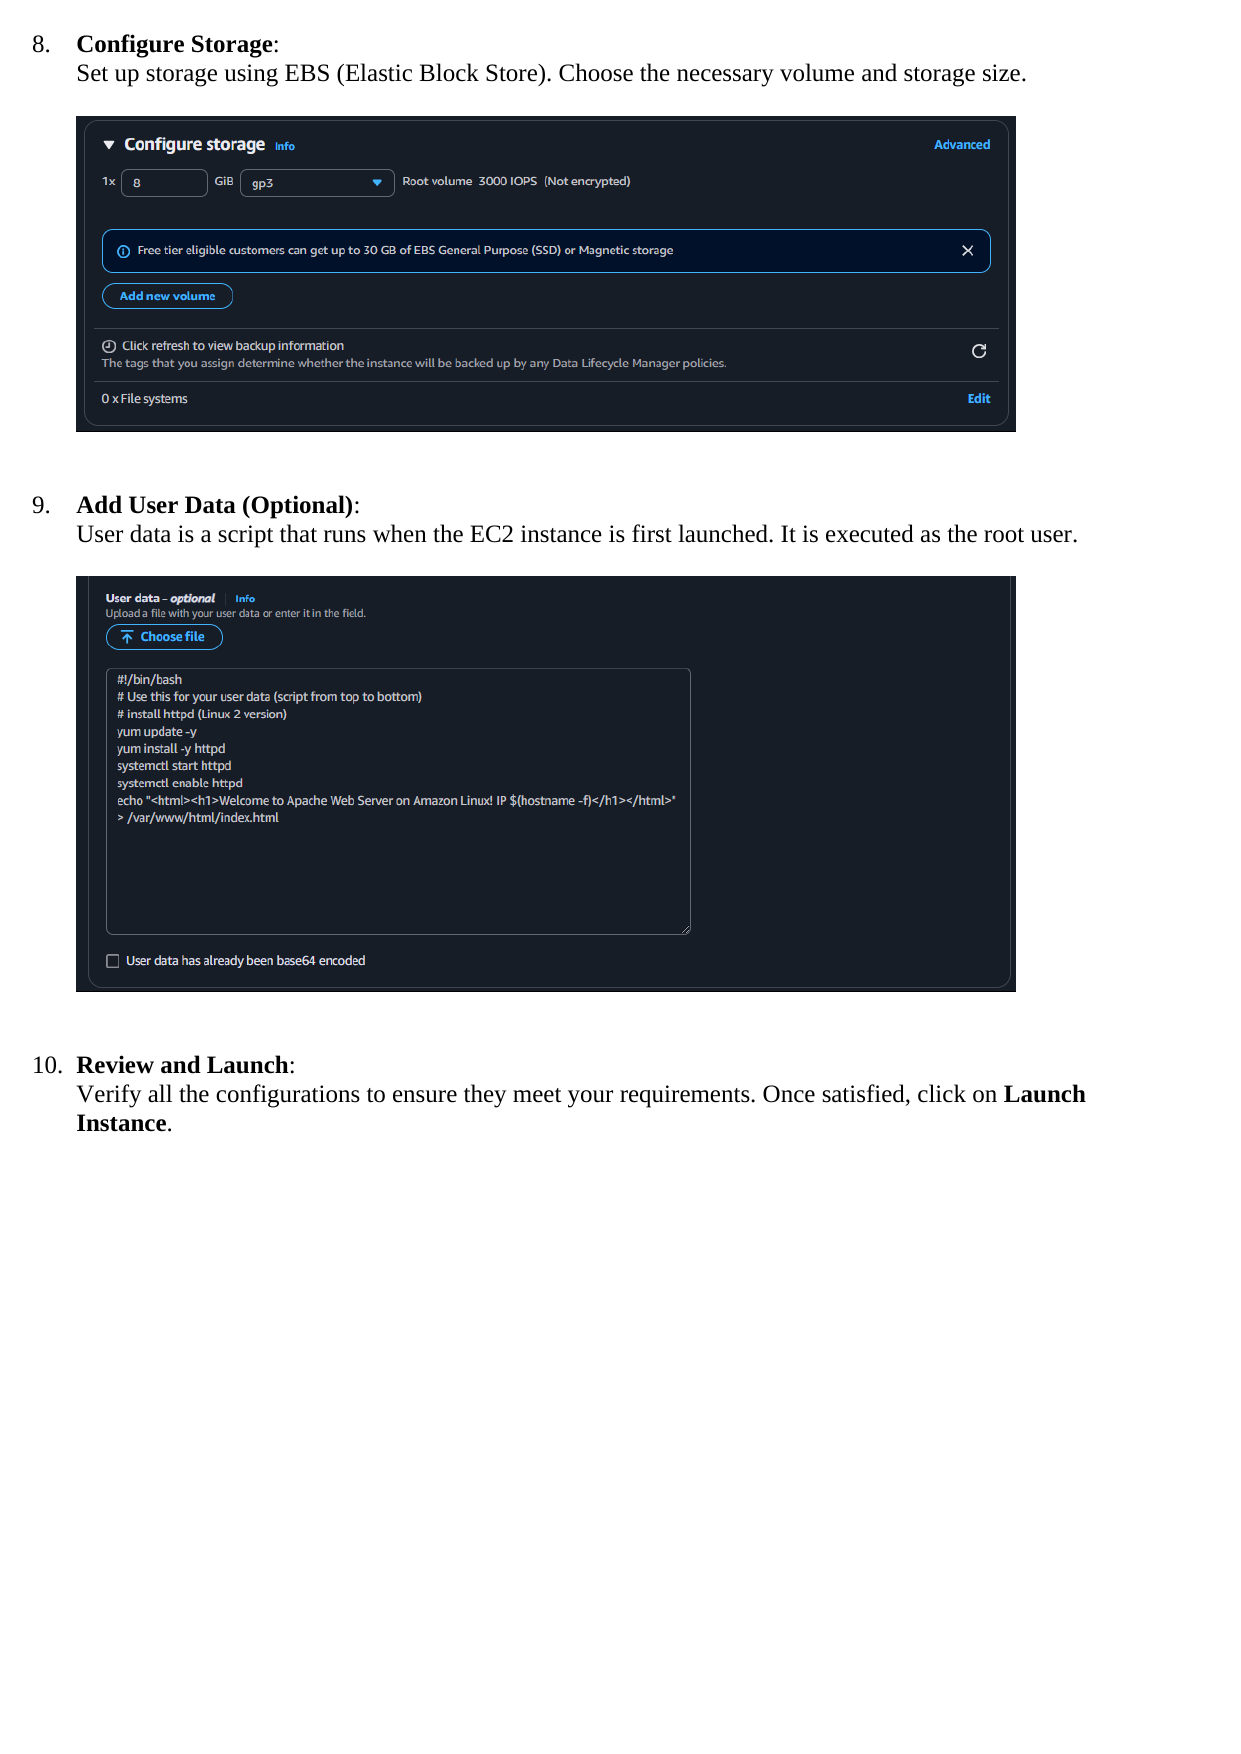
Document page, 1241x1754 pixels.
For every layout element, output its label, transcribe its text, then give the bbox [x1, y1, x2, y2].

picture [76, 576, 1016, 992]
picture [76, 116, 1016, 432]
list Configure Storage: Set up storage using EBS (Elastic Block Store). Choose the necessary volume and storage size. [32, 29, 1090, 87]
list Review and Launch: Verify all the configurations to ensure they meet your requirements. Once satisfied, click on Launch Instance. [32, 1050, 1090, 1136]
list Add User Data (Optional): User data is a script that runs when the EC2 instance is first launched. It is executed as the root user. [32, 490, 1090, 548]
